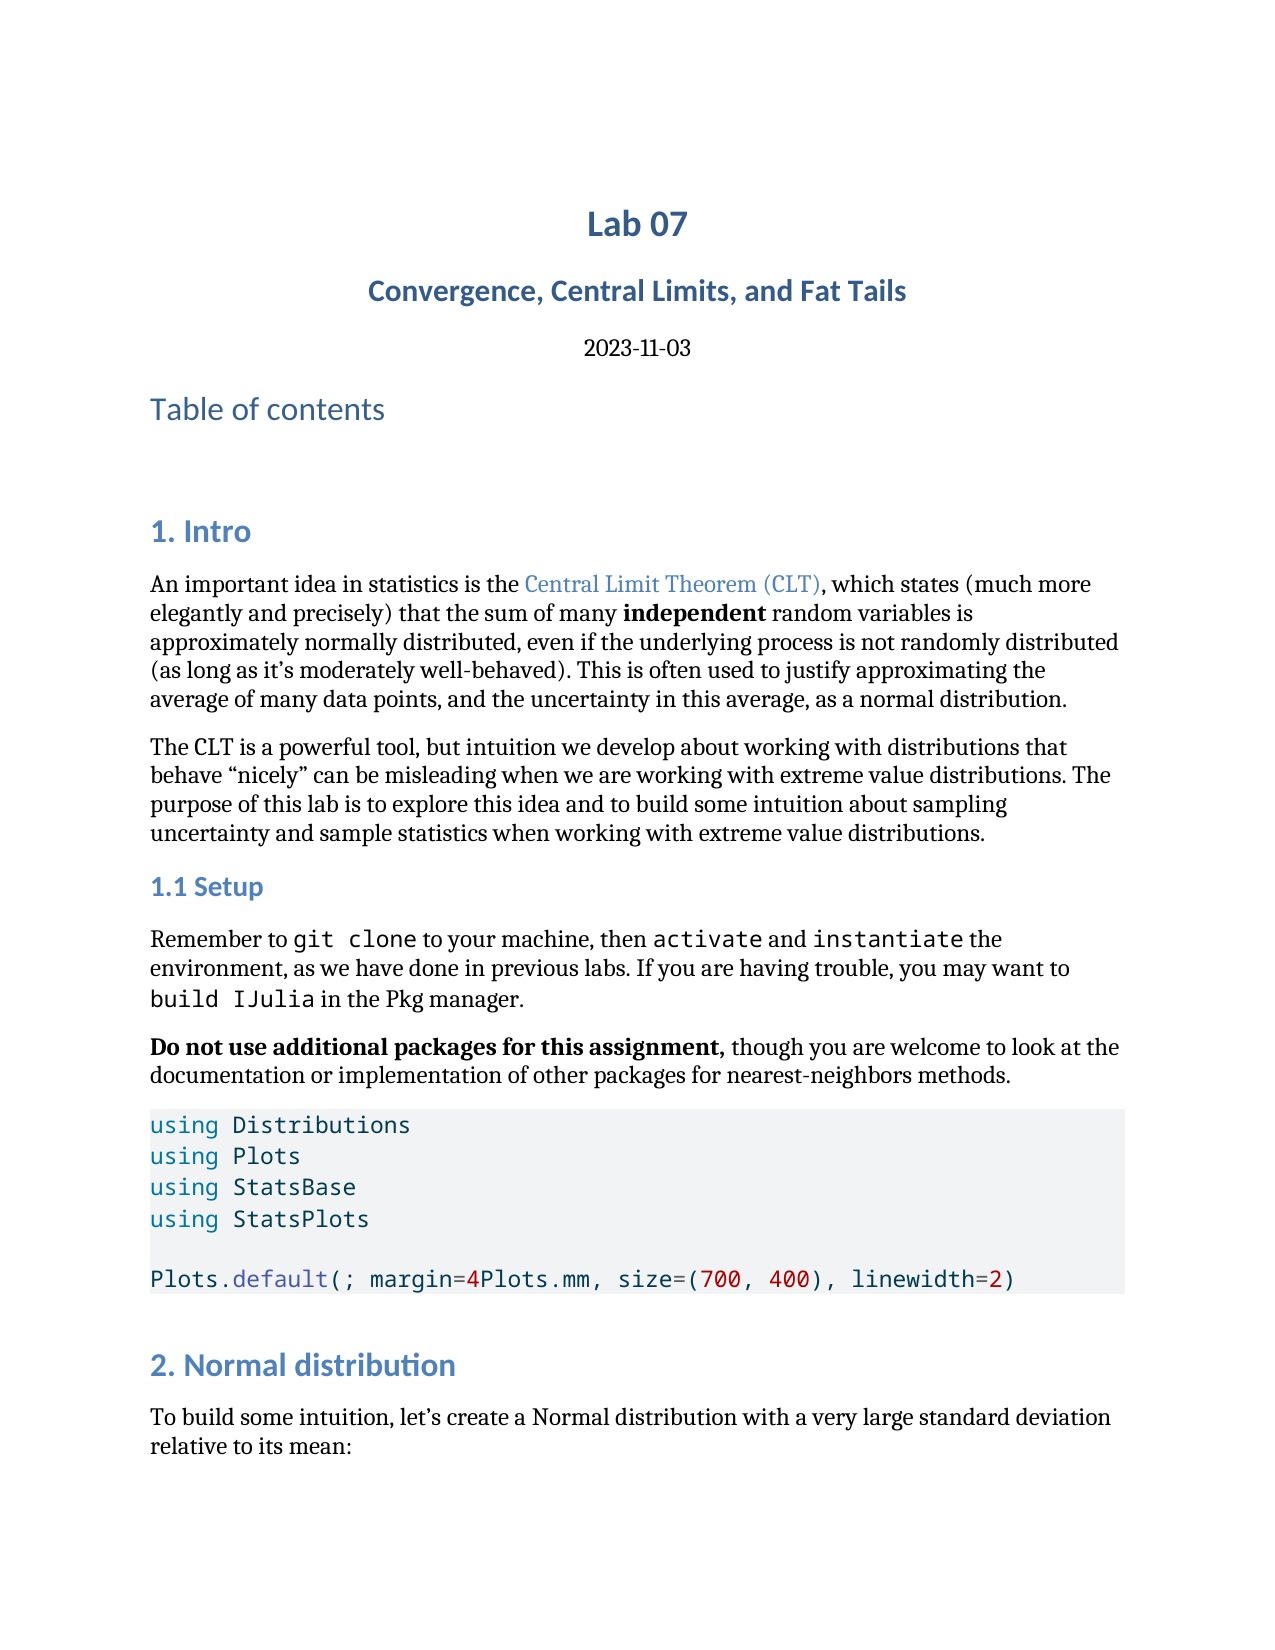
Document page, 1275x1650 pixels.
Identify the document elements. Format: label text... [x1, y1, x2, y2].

text The CLT is a powerful tool, but intuition we develop about working with distributions that behave “nicely” can be misleading when we are working with extreme value distributions. The purpose of this lab is to explore this idea and to build some intuition about sampling uncertainty and sample statistics when working with extreme value distributions. [150, 732, 1125, 847]
text An important idea in statistics is the Central Limit Theorem (CLT), which states (much more elegantly and precisely) that the sum of many independent random variables is approximately normally distributed, even if the underlying process is not randomly distributed (as long as it’s moderately well-behaved). This is often used to justify approximating the average of many data points, and the uncertainty in this average, as a normal distribution. [150, 570, 1125, 714]
text using Distributions using Plots using StatsBase using StatsPlots Plots.default(; margin=4Plots.mm, size=(700, 400), linewidth=2) [150, 1109, 1125, 1294]
text Do not use additional packages for this assignment, though you are welcome to look at the documentation or implementation of other packages for nearest-neighbors methods. [150, 1033, 1125, 1090]
text To build some intuition, let’s create a Normal distribution with a very large standard deviation relative to its mean: [150, 1403, 1125, 1461]
subtitle Convergence, Central Limits, and Fat Tails [150, 271, 1125, 309]
subtitle 1.1 Setup [150, 868, 1125, 904]
text Remember to git clone to your machine, then activate and instantiate the environment, as we have done in previous labs. If you are having trouble, you may want to build IJulia in the Pkg manager. [150, 923, 1125, 1014]
title Lab 07 [150, 200, 1125, 246]
text 2023-11-03 [150, 334, 1125, 363]
subtitle 2. Normal distribution [150, 1344, 1125, 1384]
subtitle 1. Intro [150, 510, 1125, 551]
